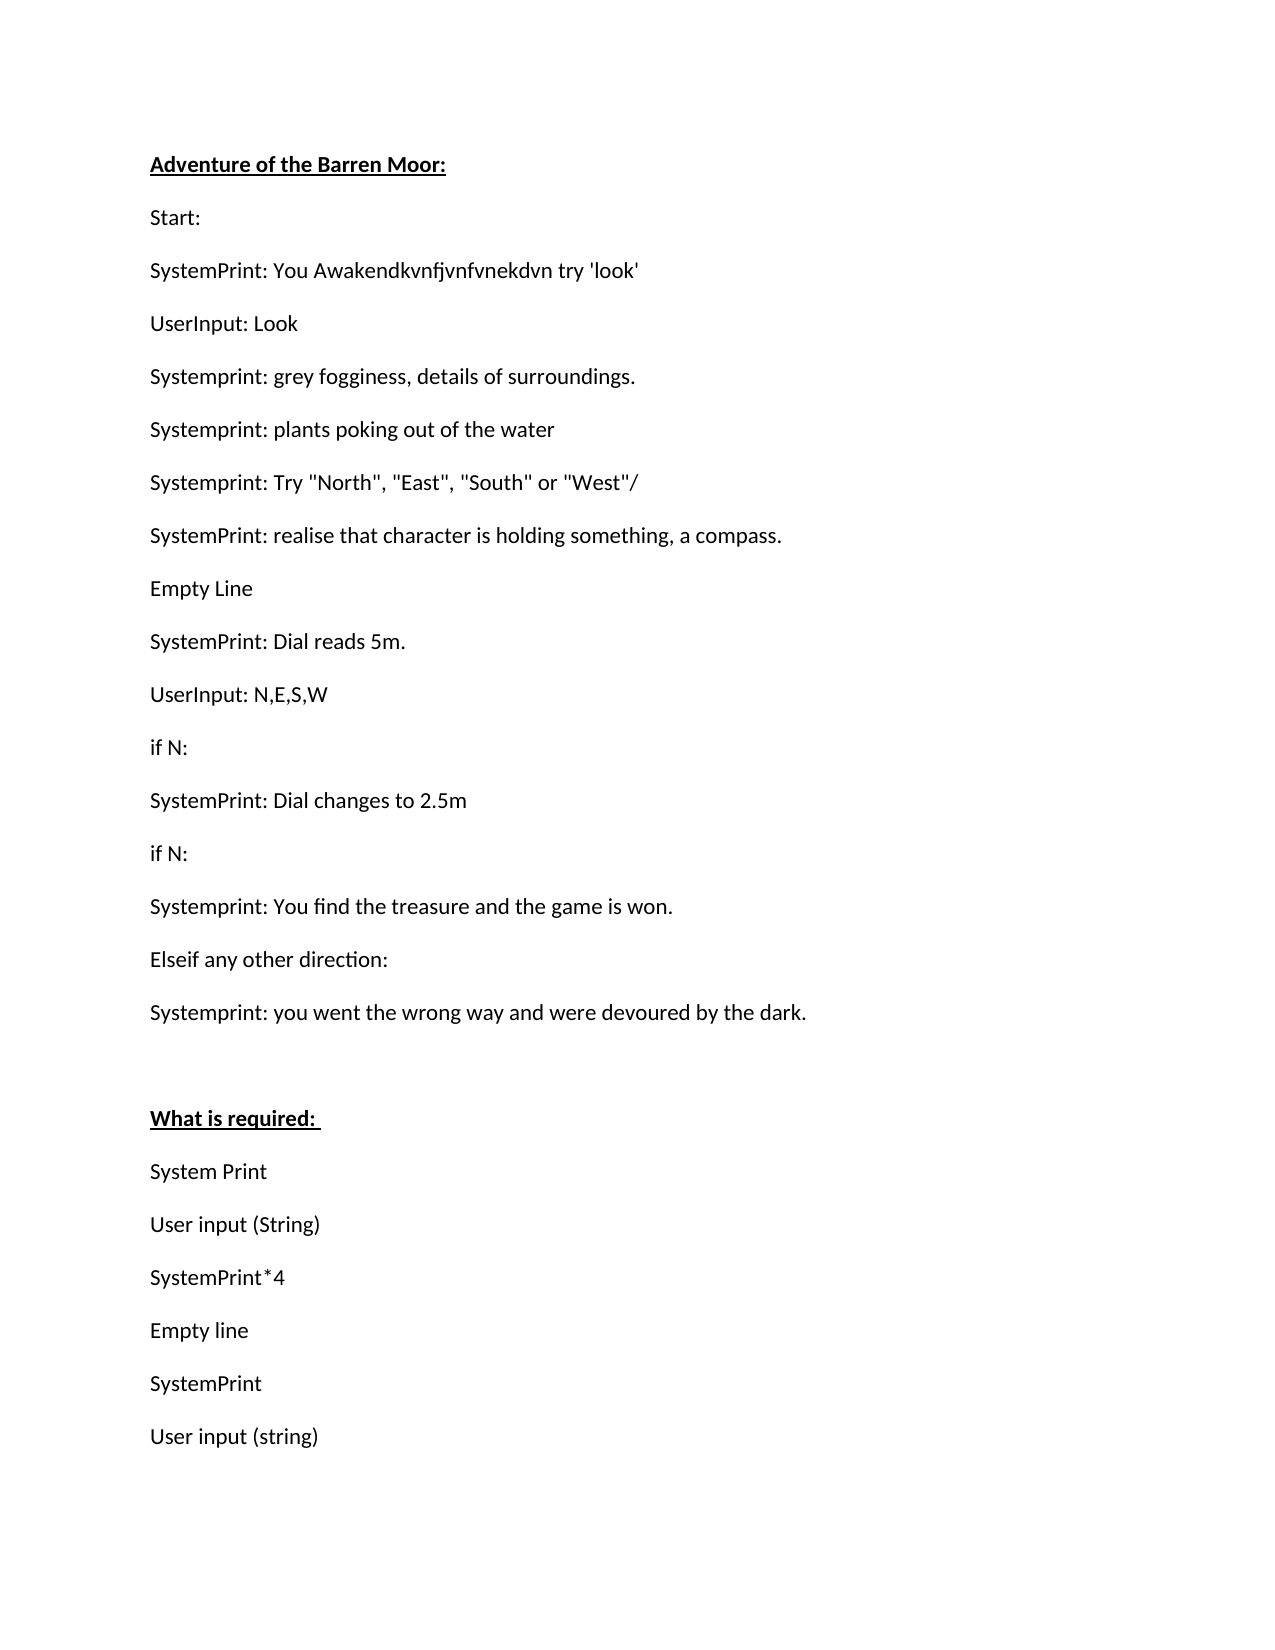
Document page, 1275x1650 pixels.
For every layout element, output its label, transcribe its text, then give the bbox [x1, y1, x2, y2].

text Systemprint: you went the wrong way and were devoured by the dark. [150, 998, 1125, 1026]
text SystemPrint: Dial reads 5m. [150, 627, 1125, 655]
text UserInput: N,E,S,W [150, 680, 1125, 708]
text UserInput: Look [150, 309, 1125, 337]
text if N: [150, 839, 1125, 867]
text User input (String) [150, 1210, 1125, 1238]
text System Print [150, 1157, 1125, 1185]
text Empty line [150, 1316, 1125, 1344]
text User input (string) [150, 1422, 1125, 1451]
text Empty Line [150, 574, 1125, 602]
text What is required: [150, 1104, 1125, 1132]
text SystemPrint [150, 1369, 1125, 1397]
text Systemprint: plants poking out of the water [150, 415, 1125, 443]
text Systemprint: grey fogginess, details of surroundings. [150, 362, 1125, 390]
text SystemPrint*4 [150, 1263, 1125, 1291]
text Systemprint: You find the treasure and the game is won. [150, 892, 1125, 920]
text Adventure of the Barren Moor: [150, 150, 1125, 178]
text SystemPrint: You Awakendkvnfjvnfvnekdvn try 'look' [150, 256, 1125, 284]
text Start: [150, 203, 1125, 231]
text if N: [150, 733, 1125, 761]
text SystemPrint: realise that character is holding something, a compass. [150, 521, 1125, 549]
text SystemPrint: Dial changes to 2.5m [150, 786, 1125, 814]
text Elseif any other direction: [150, 945, 1125, 973]
text Systemprint: Try "North", "East", "South" or "West"/ [150, 468, 1125, 496]
